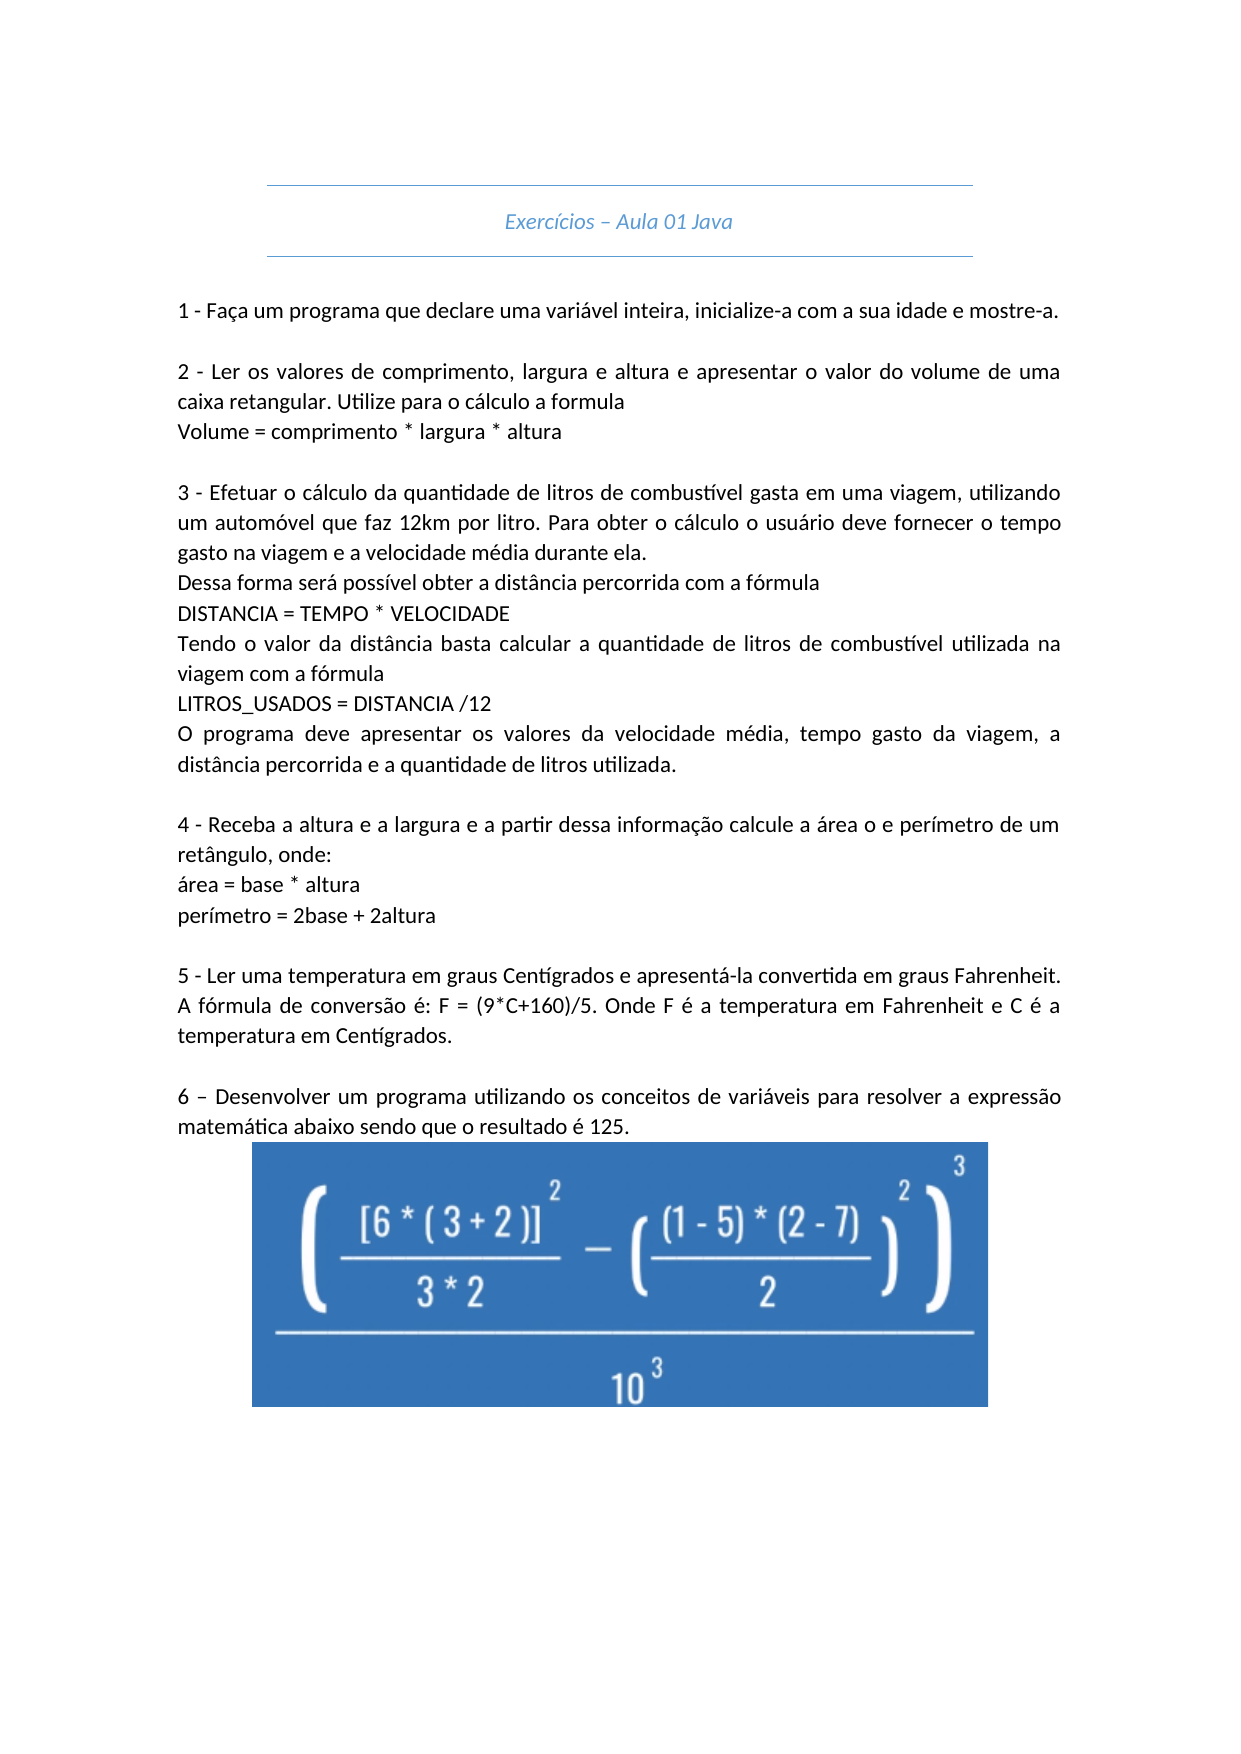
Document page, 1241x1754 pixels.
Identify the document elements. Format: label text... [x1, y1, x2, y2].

text LITROS_USADOS = DISTANCIA /12 [177, 689, 1063, 717]
text Dessa forma será possível obter a distância percorrida com a fórmula [177, 568, 1063, 596]
text perímetro = 2base + 2altura [177, 901, 1063, 929]
text Volume = comprimento * largura * altura [177, 417, 1063, 445]
text 3 - Efetuar o cálculo da quantidade de litros de combustível gasta em uma viagem, utilizando um automóvel que faz 12km por litro. Para obter o cálculo o usuário deve fornecer o tempo gasto na viagem e a velocidade média durante ela. [177, 478, 1063, 566]
picture [252, 1142, 989, 1407]
text 6 – Desenvolver um programa utilizando os conceitos de variáveis para resolver a expressão matemática abaixo sendo que o resultado é 125. [177, 1082, 1063, 1140]
text O programa deve apresentar os valores da velocidade média, tempo gasto da viagem, a distância percorrida e a quantidade de litros utilizada. [177, 719, 1063, 778]
text 1 - Faça um programa que declare uma variável inteira, inicialize-a com a sua idade e mostre-a. [177, 297, 1063, 324]
text Tendo o valor da distância basta calcular a quantidade de litros de combustível utilizada na viagem com a fórmula [177, 629, 1063, 687]
text 4 - Receba a altura e a largura e a partir dessa informação calcule a área o e perímetro de um retângulo, onde: [177, 810, 1063, 868]
text 5 - Ler uma temperatura em graus Centígrados e apresentá-la convertida em graus Fahrenheit. A fórmula de conversão é: F = (9*C+160)/5. Onde F é a temperatura em Fahrenheit e C é a temperatura em Centígrados. [177, 961, 1063, 1049]
text Exercícios – Aula 01 Java [267, 186, 973, 256]
text DISTANCIA = TEMPO * VELOCIDADE [177, 599, 1063, 627]
text 2 - Ler os valores de comprimento, largura e altura e apresentar o valor do volume de uma caixa retangular. Utilize para o cálculo a formula [177, 357, 1063, 415]
text área = base * altura [177, 871, 1063, 898]
